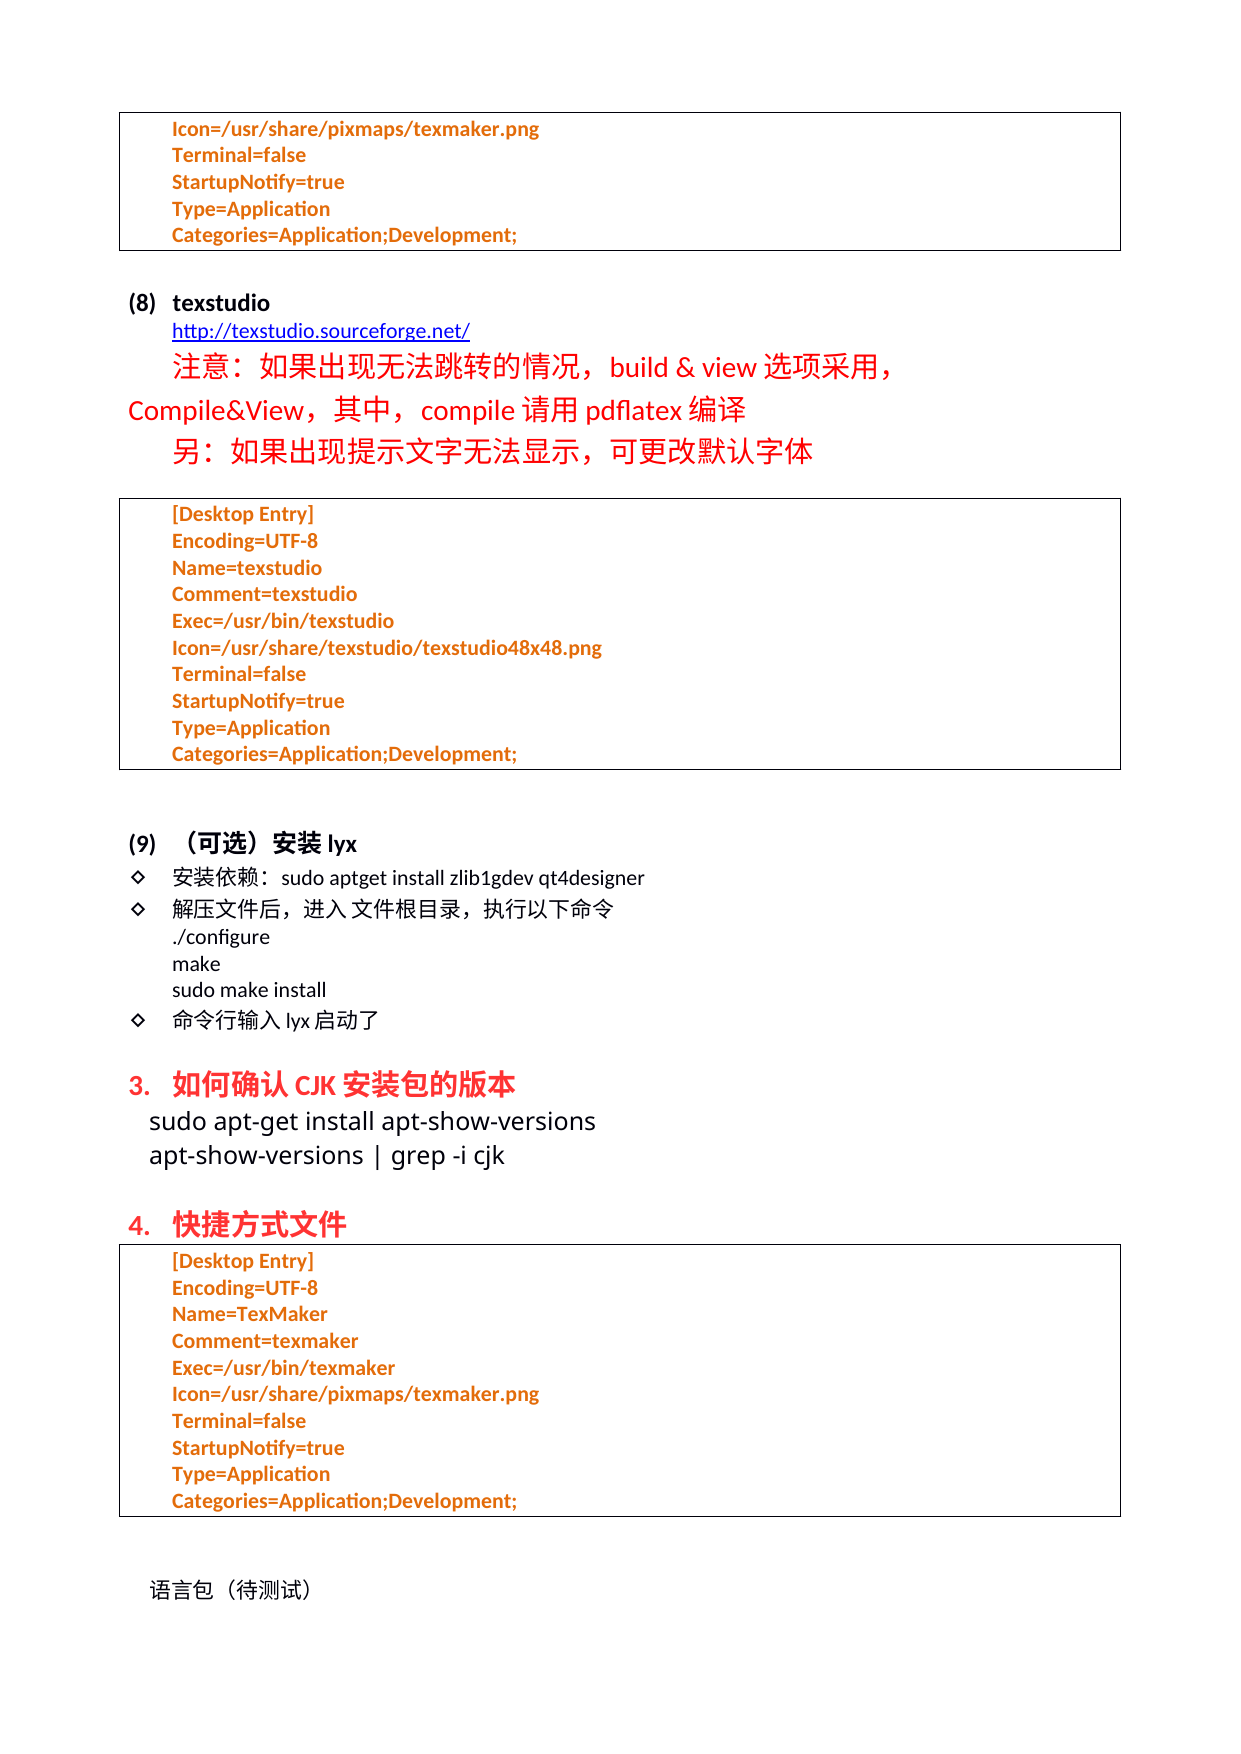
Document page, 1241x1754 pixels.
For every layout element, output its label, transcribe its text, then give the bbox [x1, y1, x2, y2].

text Type=Application [128, 714, 1112, 737]
list （可选）安装lyx [128, 824, 1112, 860]
text apt-show-versions | grep -i cjk [128, 1138, 1112, 1172]
text Exec=/usr/bin/texmaker [128, 1354, 1112, 1381]
text Name=texstudio [128, 554, 1112, 581]
text [Desktop Entry] [120, 499, 1120, 527]
text Icon=/usr/share/pixmaps/texmaker.png [128, 1381, 1112, 1407]
text 解压文件后，进入 文件根目录，执行以下命令 [128, 892, 1112, 923]
text StartupNotify=true [128, 687, 1112, 714]
text Type=Application [128, 1461, 1112, 1484]
text Terminal=false [128, 661, 1112, 687]
text sudo apt-get install apt-show-versions [128, 1104, 1112, 1138]
list texstudio [128, 287, 1112, 317]
text 另：如果出现提示文字无法显示，可更改默认字体 [128, 428, 1112, 471]
list 如何确认CJK安装包的版本 [128, 1062, 1112, 1104]
text make [128, 950, 1112, 977]
text Terminal=false [128, 141, 1112, 168]
text Icon=/usr/share/pixmaps/texmaker.png [120, 113, 1120, 141]
text 语言包（待测试） [128, 1573, 1112, 1605]
text 注意：如果出现无法跳转的情况，build & view选项采用，Compile&View，其中，compile请用pdflatex编译 [128, 344, 1112, 428]
list 快捷方式文件 [128, 1202, 1112, 1244]
text Comment=texstudio [128, 581, 1112, 607]
text Terminal=false [128, 1407, 1112, 1434]
text [Desktop Entry] [120, 1245, 1120, 1274]
text Encoding=UTF-8 [128, 527, 1112, 554]
text ./configure [128, 923, 1112, 950]
text StartupNotify=true [128, 1434, 1112, 1461]
text 命令行输入lyx启动了 [128, 1003, 1112, 1035]
text http://texstudio.sourceforge.net/ [128, 317, 1112, 344]
text 安装依赖：sudo apt­get install zlib1g­dev qt4­designer [128, 860, 1112, 892]
text Categories=Application;Development; [120, 1484, 1120, 1516]
text sudo make install [128, 977, 1112, 1003]
text Encoding=UTF-8 [128, 1274, 1112, 1301]
text Type=Application [128, 195, 1112, 218]
text StartupNotify=true [128, 168, 1112, 195]
text Icon=/usr/share/texstudio/texstudio48x48.png [128, 634, 1112, 661]
text Categories=Application;Development; [120, 737, 1120, 769]
text Categories=Application;Development; [120, 218, 1120, 250]
text Comment=texmaker [128, 1327, 1112, 1354]
text Name=TexMaker [128, 1301, 1112, 1327]
text Exec=/usr/bin/texstudio [128, 607, 1112, 634]
